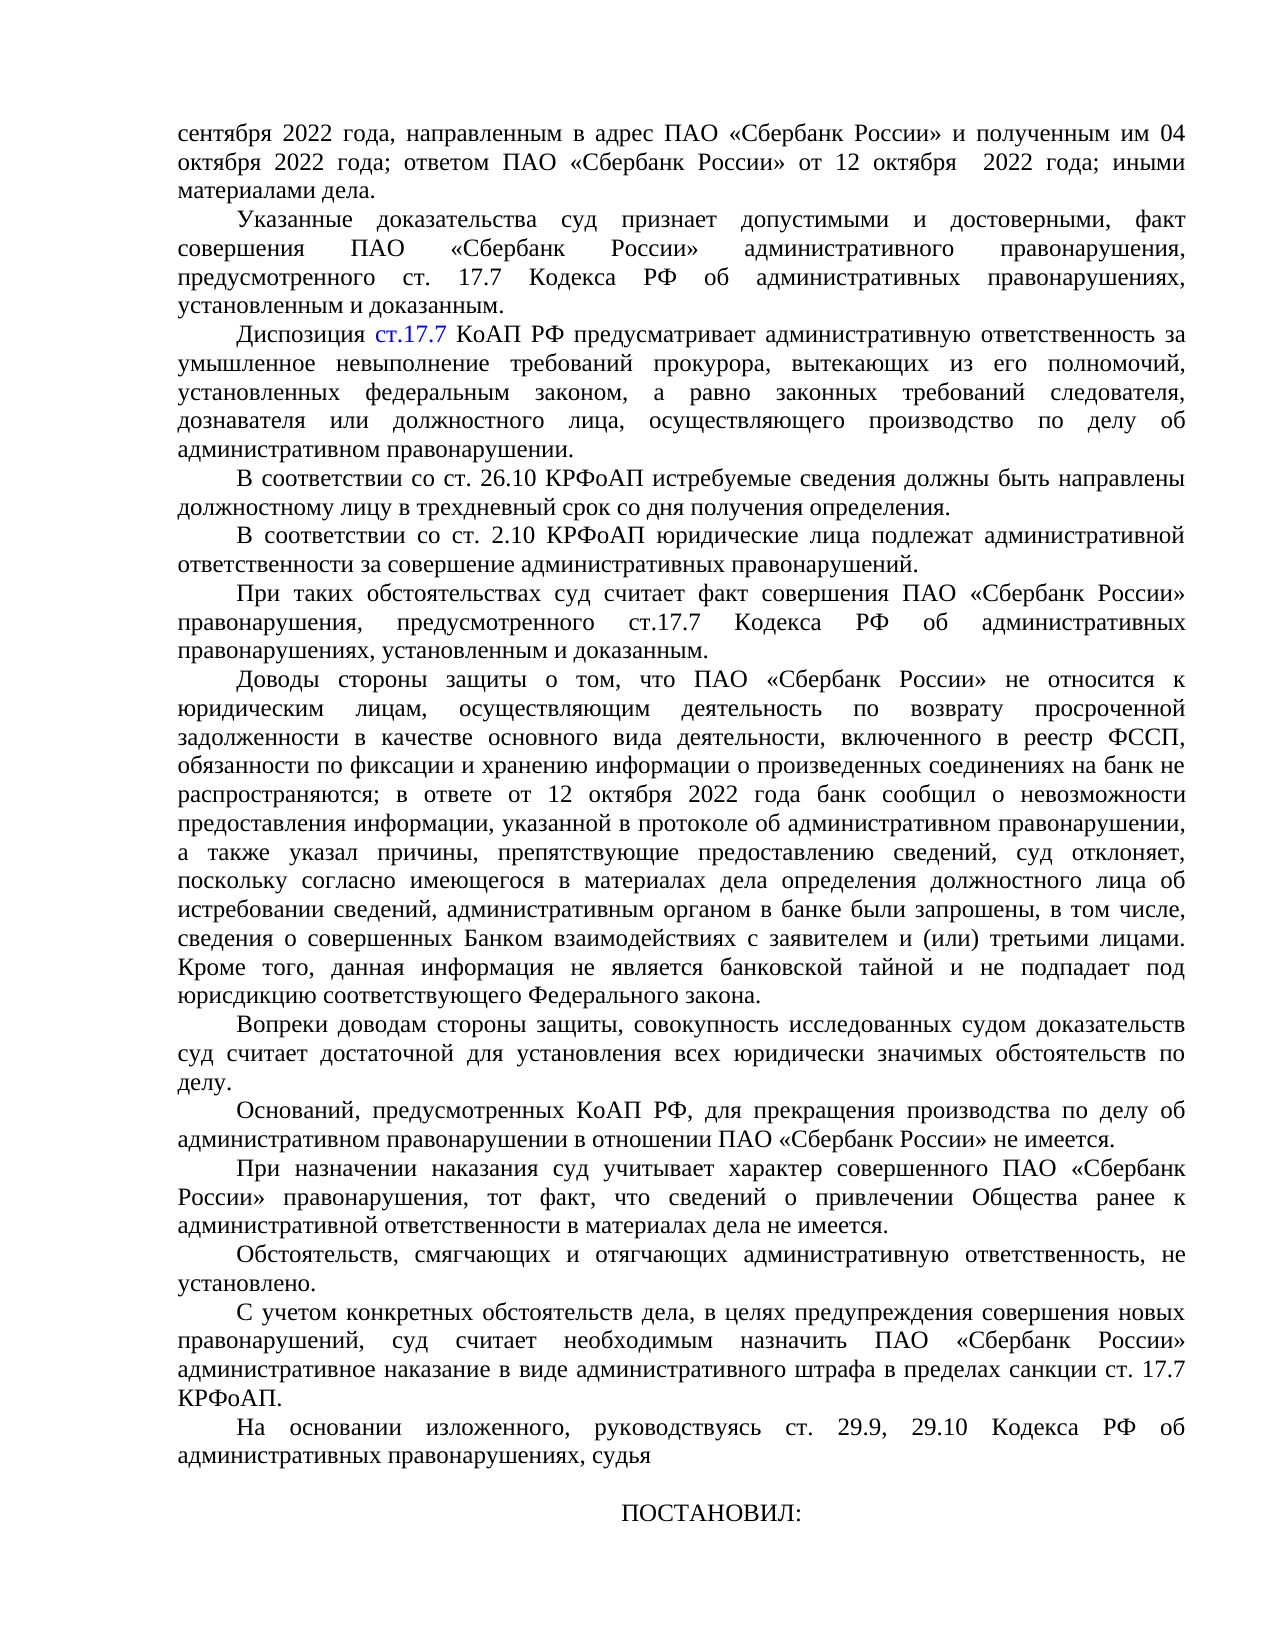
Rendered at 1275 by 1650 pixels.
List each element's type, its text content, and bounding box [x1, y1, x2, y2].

text При назначении наказания суд учитывает характер совершенного ПАО «Сбербанк России» правонарушения, тот факт, что сведений о привлечении Общества ранее к административной ответственности в материалах дела не имеется. [177, 1153, 1186, 1239]
text Обстоятельств, смягчающих и отягчающих административную ответственность, не установлено. [177, 1239, 1186, 1297]
text Указанные доказательства суд признает допустимыми и достоверными, факт совершения ПАО «Сбербанк России» административного правонарушения, предусмотренного ст. 17.7 Кодекса РФ об административных правонарушениях, установленным и доказанным. [177, 204, 1186, 319]
text В соответствии со ст. 2.10 КРФоАП юридические лица подлежат административной ответственности за совершение административных правонарушений. [177, 521, 1186, 578]
text При таких обстоятельствах суд считает факт совершения ПАО «Сбербанк России» правонарушения, предусмотренного ст.17.7 Кодекса РФ об административных правонарушениях, установленным и доказанным. [177, 578, 1186, 664]
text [177, 118, 1186, 204]
text С учетом конкретных обстоятельств дела, в целях предупреждения совершения новых правонарушений, суд считает необходимым назначить ПАО «Сбербанк России» административное наказание в виде административного штрафа в пределах санкции ст. 17.7 КРФоАП. [177, 1297, 1186, 1412]
text Оснований, предусмотренных КоАП РФ, для прекращения производства по делу об административном правонарушении в отношении ПАО «Сбербанк России» не имеется. [177, 1096, 1186, 1153]
text ПОСТАНОВИЛ: [177, 1498, 1186, 1527]
text Вопреки доводам стороны защиты, совокупность исследованных судом доказательств суд считает достаточной для установления всех юридически значимых обстоятельств по делу. [177, 1009, 1186, 1096]
text На основании изложенного, руководствуясь ст. 29.9, 29.10 Кодекса РФ об административных правонарушениях, судья [177, 1412, 1186, 1469]
text В соответствии со ст. 26.10 КРФоАП истребуемые сведения должны быть направлены должностному лицу в трехдневный срок со дня получения определения. [177, 463, 1186, 521]
text Доводы стороны защиты о том, что ПАО «Сбербанк России» не относится к юридическим лицам, осуществляющим деятельность по возврату просроченной задолженности в качестве основного вида деятельности, включенного в реестр ФССП, обязанности по фиксации и хранению информации о произведенных соединениях на банк не распространяются; в ответе от 12 октября 2022 года банк сообщил о невозможности предоставления информации, указанной в протоколе об административном правонарушении, а также указал причины, препятствующие предоставлению сведений, суд отклоняет, поскольку согласно имеющегося в материалах дела определения должностного лица об истребовании сведений, административным органом в банке были запрошены, в том числе, сведения о совершенных Банком взаимодействиях с заявителем и (или) третьими лицами. Кроме того, данная информация не является банковской тайной и не подпадает под юрисдикцию соответствующего Федерального закона. [177, 664, 1186, 1009]
text Диспозиция ст.17.7 КоАП РФ предусматривает административную ответственность за умышленное невыполнение требований прокурора, вытекающих из его полномочий, установленных федеральным законом, а равно законных требований следователя, дознавателя или должностного лица, осуществляющего производство по делу об административном правонарушении. [177, 319, 1186, 463]
